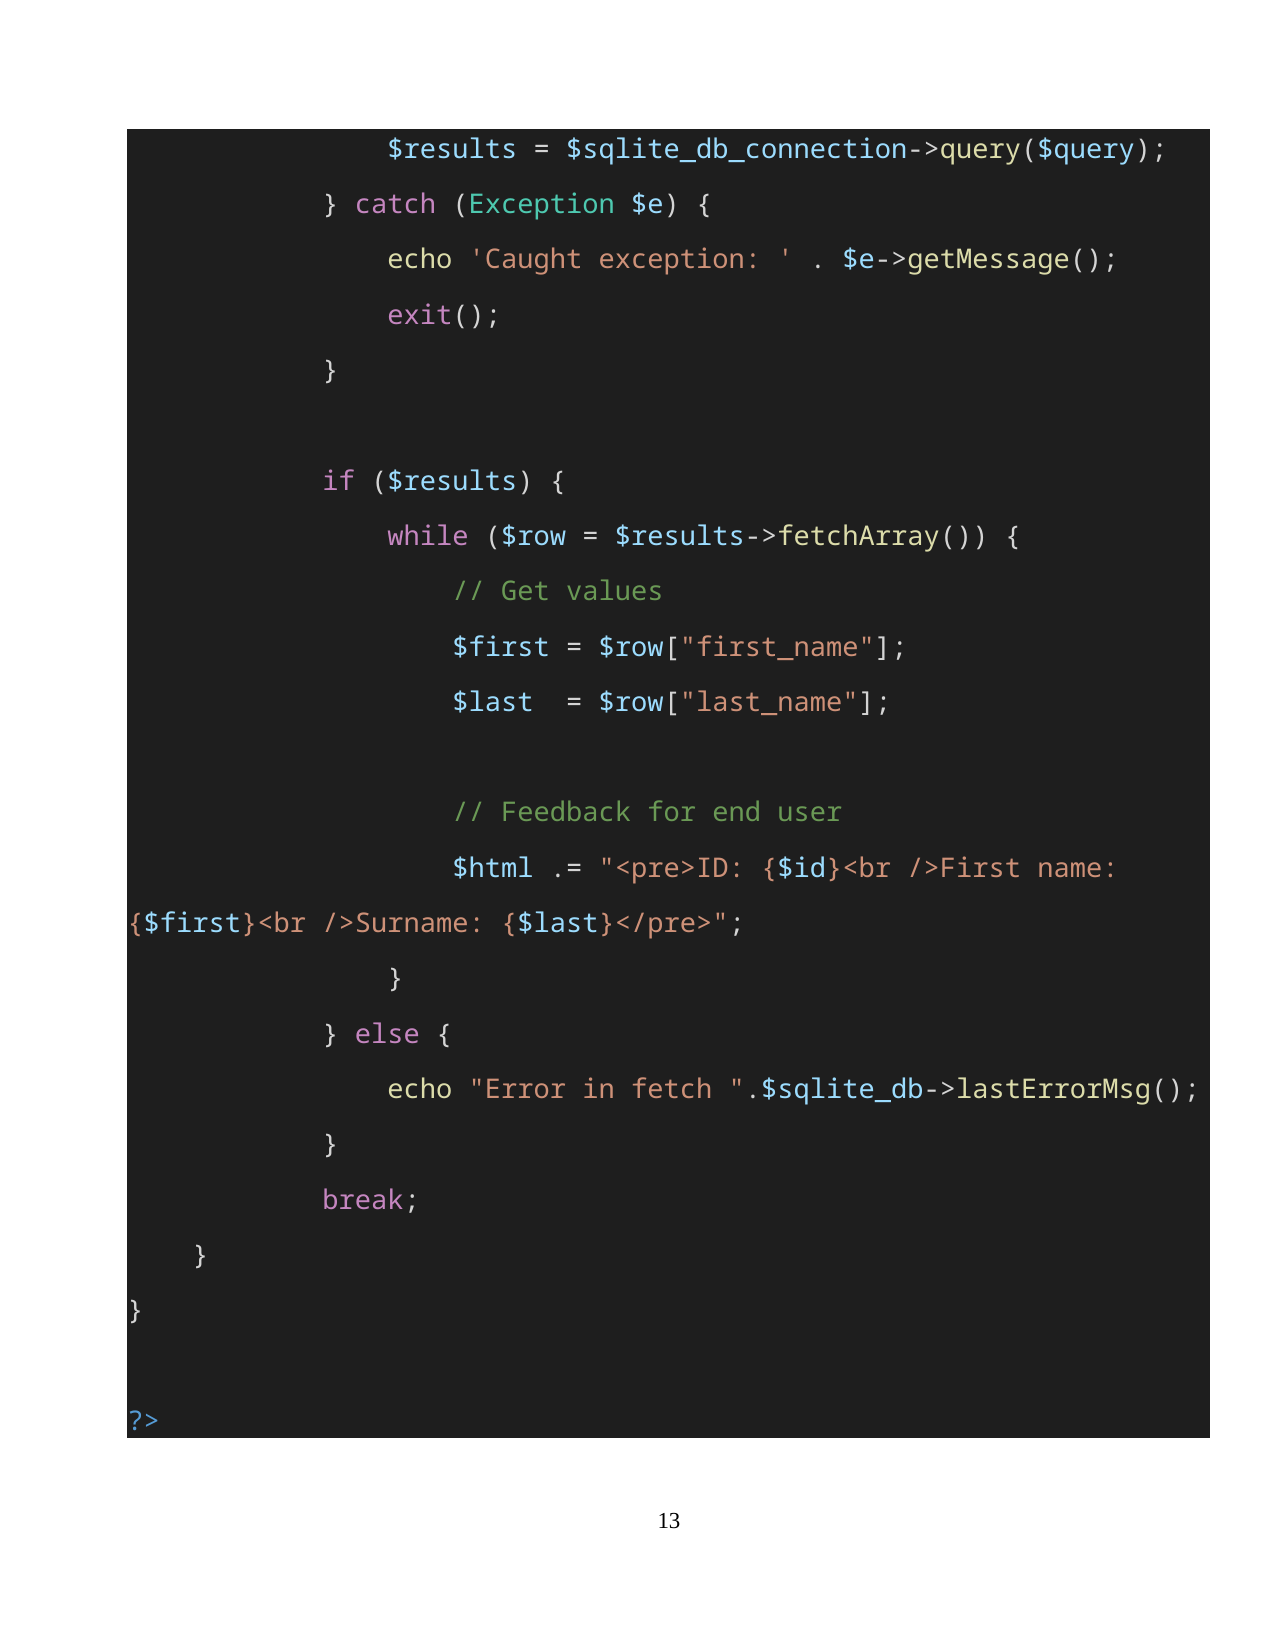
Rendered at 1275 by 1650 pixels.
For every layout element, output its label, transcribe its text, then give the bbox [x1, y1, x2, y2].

text } else { [127, 1014, 1210, 1051]
text if ($results) { [127, 461, 1210, 498]
text $results = $sqlite_db_connection->query($query); [127, 129, 1210, 166]
text echo "Error in fetch ".$sqlite_db->lastErrorMsg(); [127, 1069, 1210, 1106]
text exit(); [127, 295, 1210, 332]
text } catch (Exception $e) { [127, 184, 1210, 221]
text // Get values [127, 572, 1210, 608]
text $first = $row["first_name"]; [127, 627, 1210, 664]
text } [127, 1125, 1210, 1162]
text } [127, 1291, 1210, 1328]
text } [127, 350, 1210, 387]
text while ($row = $results->fetchArray()) { [127, 516, 1210, 553]
text // Feedback for end user [127, 793, 1210, 830]
text echo 'Caught exception: ' . $e->getMessage(); [127, 240, 1210, 277]
text $last = $row["last_name"]; [127, 682, 1210, 719]
text $html .= "<pre>ID: {$id}<br />First name: {$first}<br />Surname: {$last}</pre>"; [127, 848, 1210, 940]
text } [127, 959, 1210, 996]
text ?> [127, 1401, 1210, 1438]
text break; [127, 1180, 1210, 1217]
text } [127, 1235, 1210, 1272]
